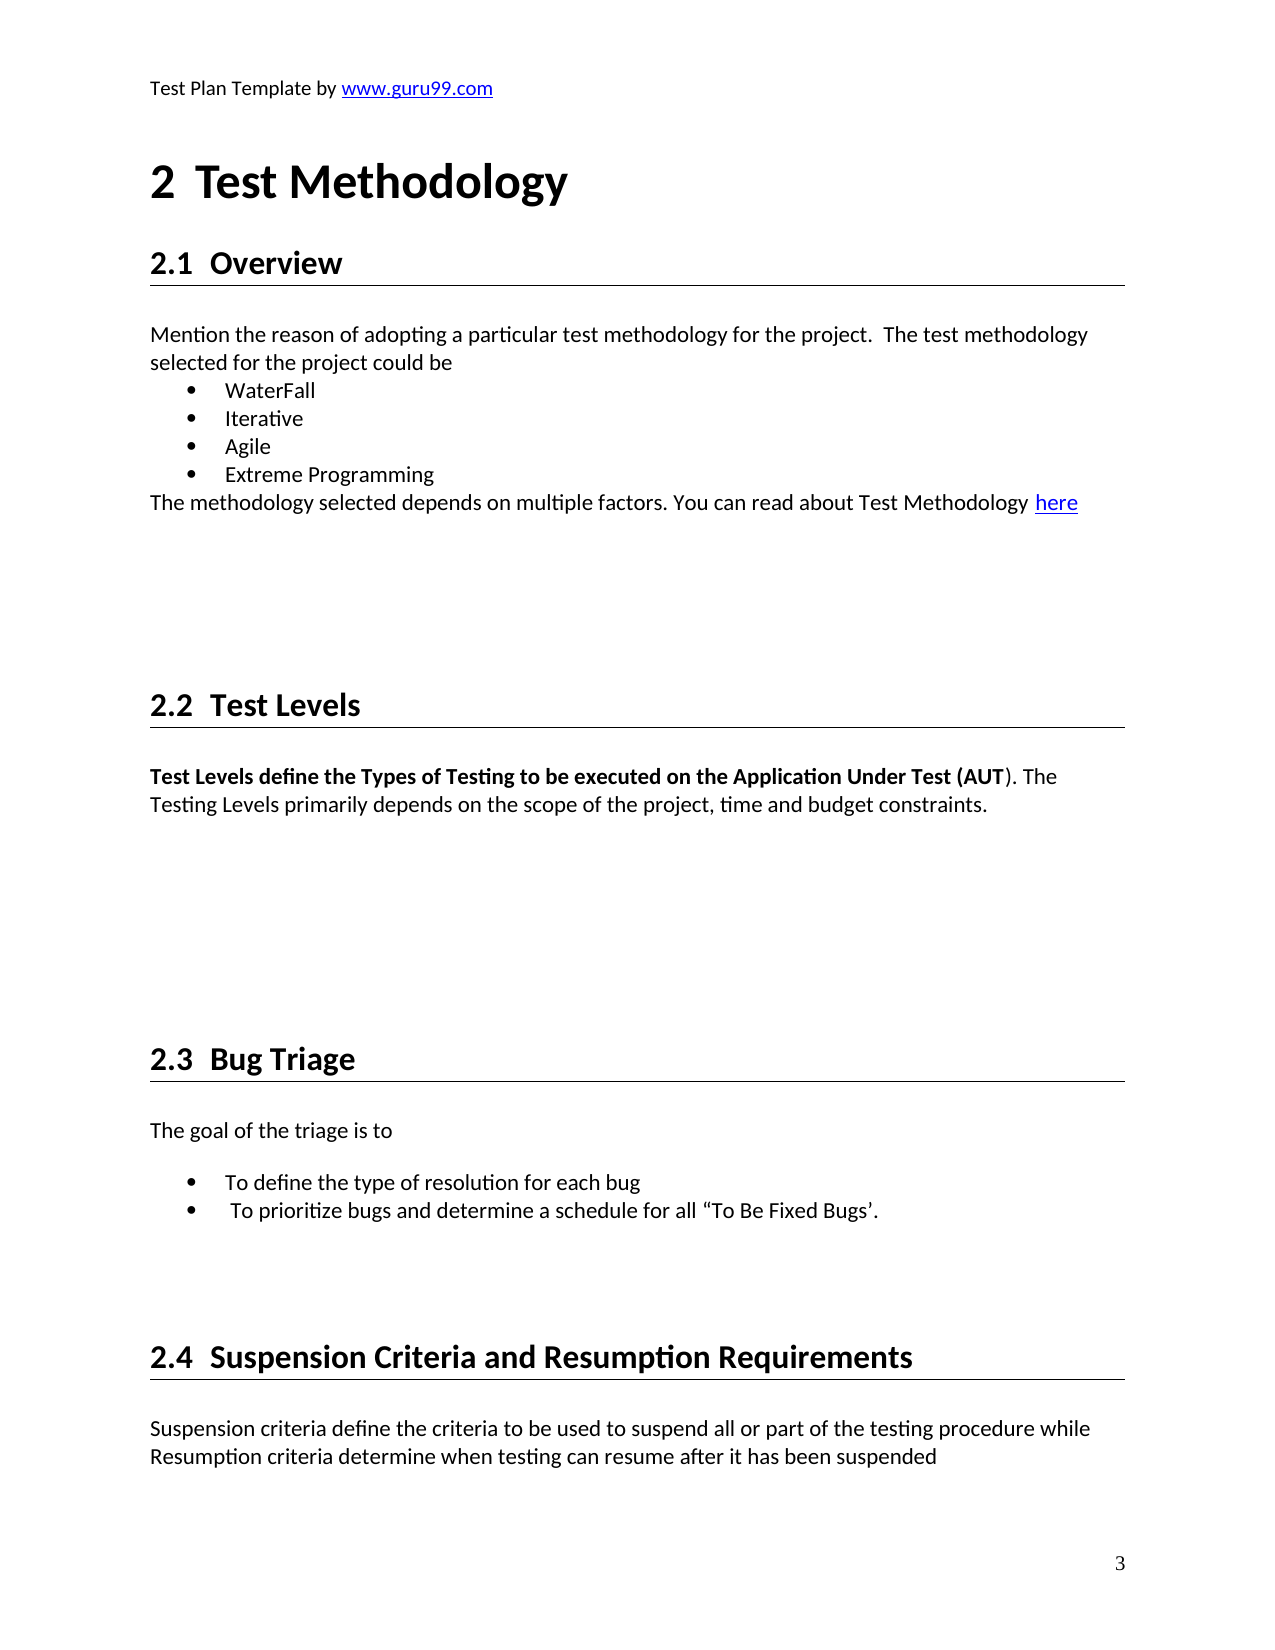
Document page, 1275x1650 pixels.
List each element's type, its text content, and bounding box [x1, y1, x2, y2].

text Mention the reason of adopting a particular test methodology for the project. The test methodology selected for the project could be [150, 320, 1125, 376]
list Iterative [187, 404, 1125, 432]
subtitle Overview [150, 242, 1125, 285]
list Agile [187, 432, 1125, 461]
subtitle Bug Triage [150, 1038, 1125, 1081]
text Test Levels define the Types of Testing to be executed on the Application Under Test (AUT). The Testing Levels primarily depends on the scope of the project, time and budget constraints. [150, 762, 1125, 818]
list WaterFall [187, 376, 1125, 404]
text The methodology selected depends on multiple factors. You can read about Test Methodology here [150, 488, 1125, 517]
text The goal of the triage is to [150, 1116, 1125, 1144]
subtitle Test Methodology [150, 150, 1125, 211]
subtitle Suspension Criteria and Resumption Requirements [150, 1336, 1125, 1379]
subtitle Test Levels [150, 684, 1125, 727]
list To prioritize bugs and determine a schedule for all “To Be Fixed Bugs’. [187, 1196, 1125, 1224]
text Suspension criteria define the criteria to be used to suspend all or part of the testing procedure while Resumption criteria determine when testing can resume after it has been suspended [150, 1414, 1125, 1470]
list Extreme Programming [187, 461, 1125, 488]
list To define the type of resolution for each bug [187, 1168, 1125, 1196]
